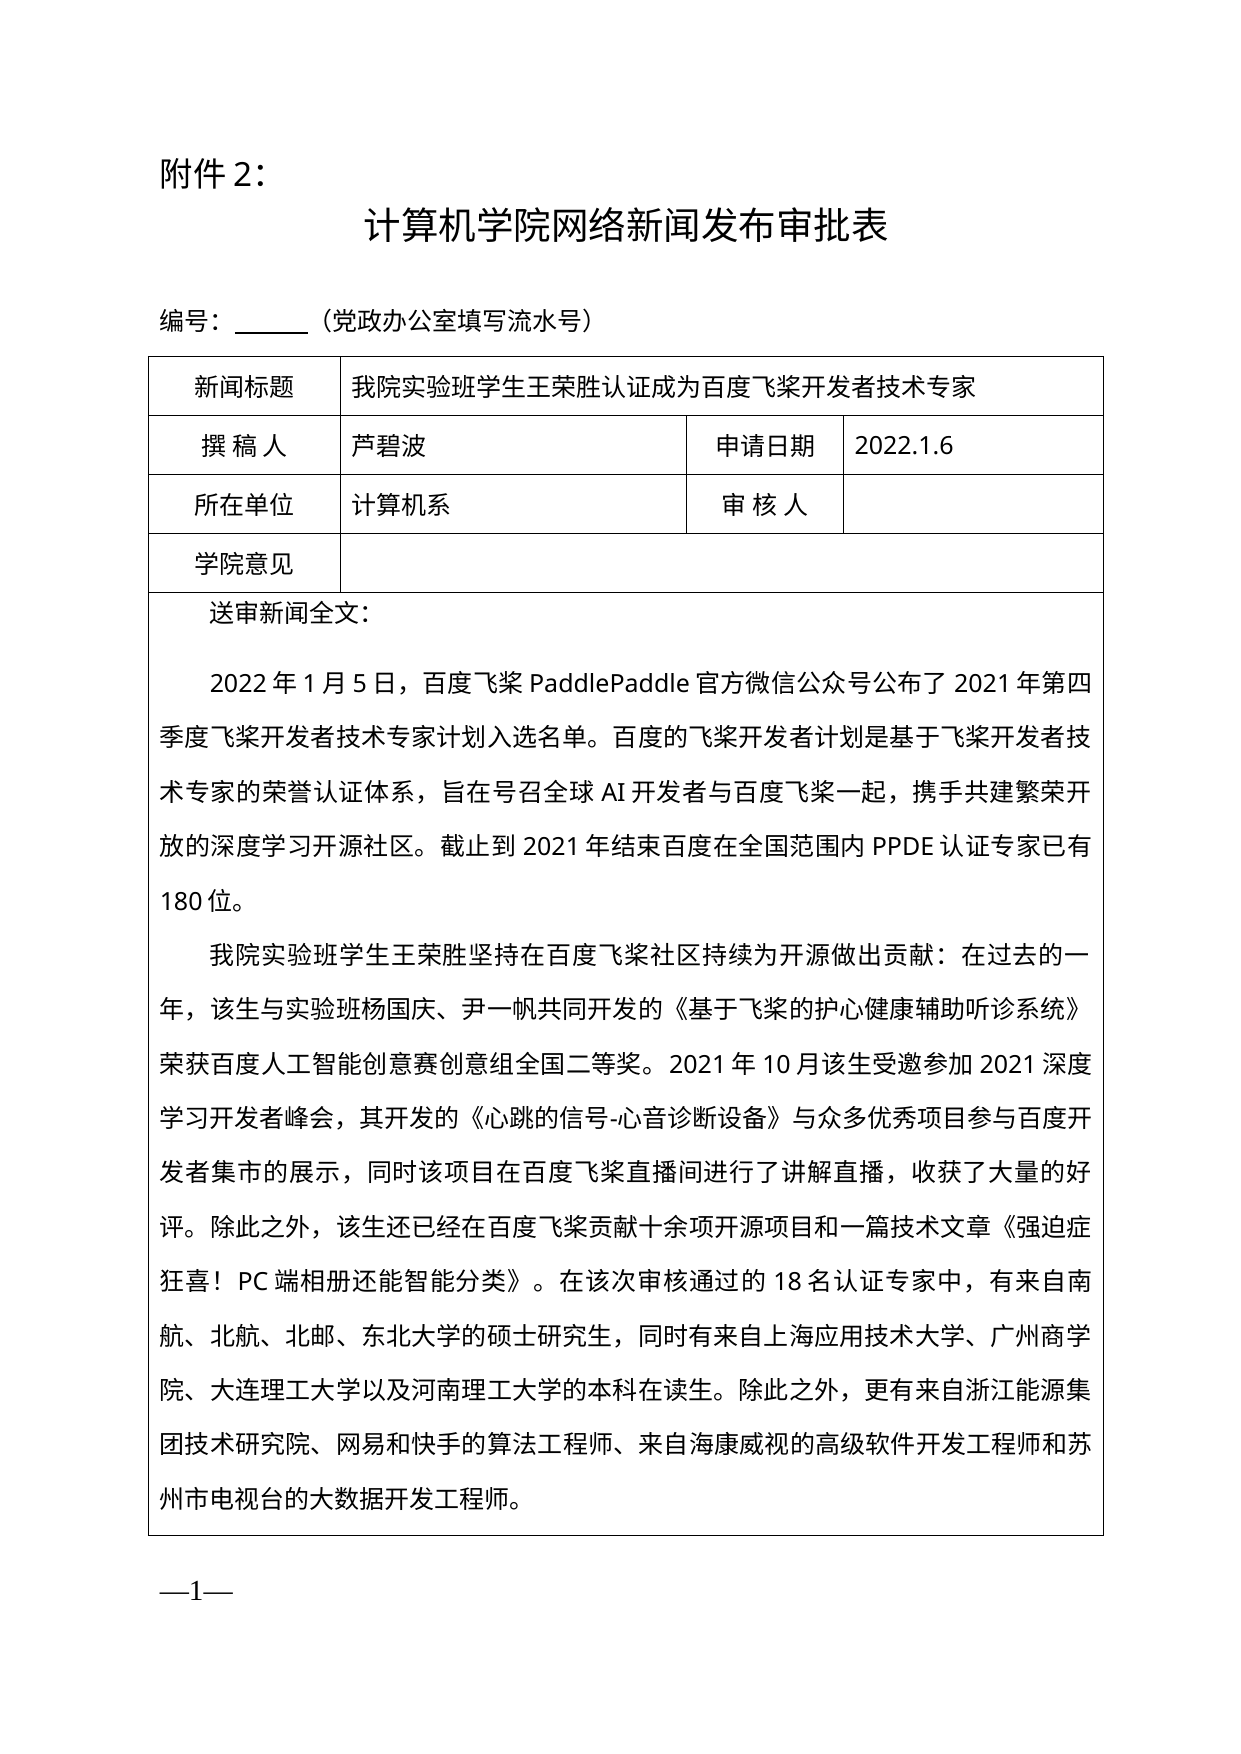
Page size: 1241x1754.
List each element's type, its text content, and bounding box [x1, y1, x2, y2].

table_cell [844, 475, 1103, 533]
table_cell 计算机系 [341, 475, 686, 533]
table_cell 审 核 人 [687, 475, 843, 533]
text 编号： （党政办公室填写流水号） [159, 301, 1092, 338]
table_cell 2022.1.6 [844, 416, 1103, 474]
text 计算机学院网络新闻发布审批表 [159, 196, 1092, 250]
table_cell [149, 593, 1103, 1534]
table_cell [341, 534, 1103, 592]
table_cell 所在单位 [149, 475, 340, 533]
table_cell 学院意见 [149, 534, 340, 592]
table_cell 申请日期 [687, 416, 843, 474]
table_cell 芦碧波 [341, 416, 686, 474]
table_header 新闻标题 [149, 357, 340, 415]
text 附件2： [159, 148, 1092, 196]
table_header 我院实验班学生王荣胜认证成为百度飞桨开发者技术专家 [341, 357, 1103, 415]
table_cell 撰 稿 人 [149, 416, 340, 474]
